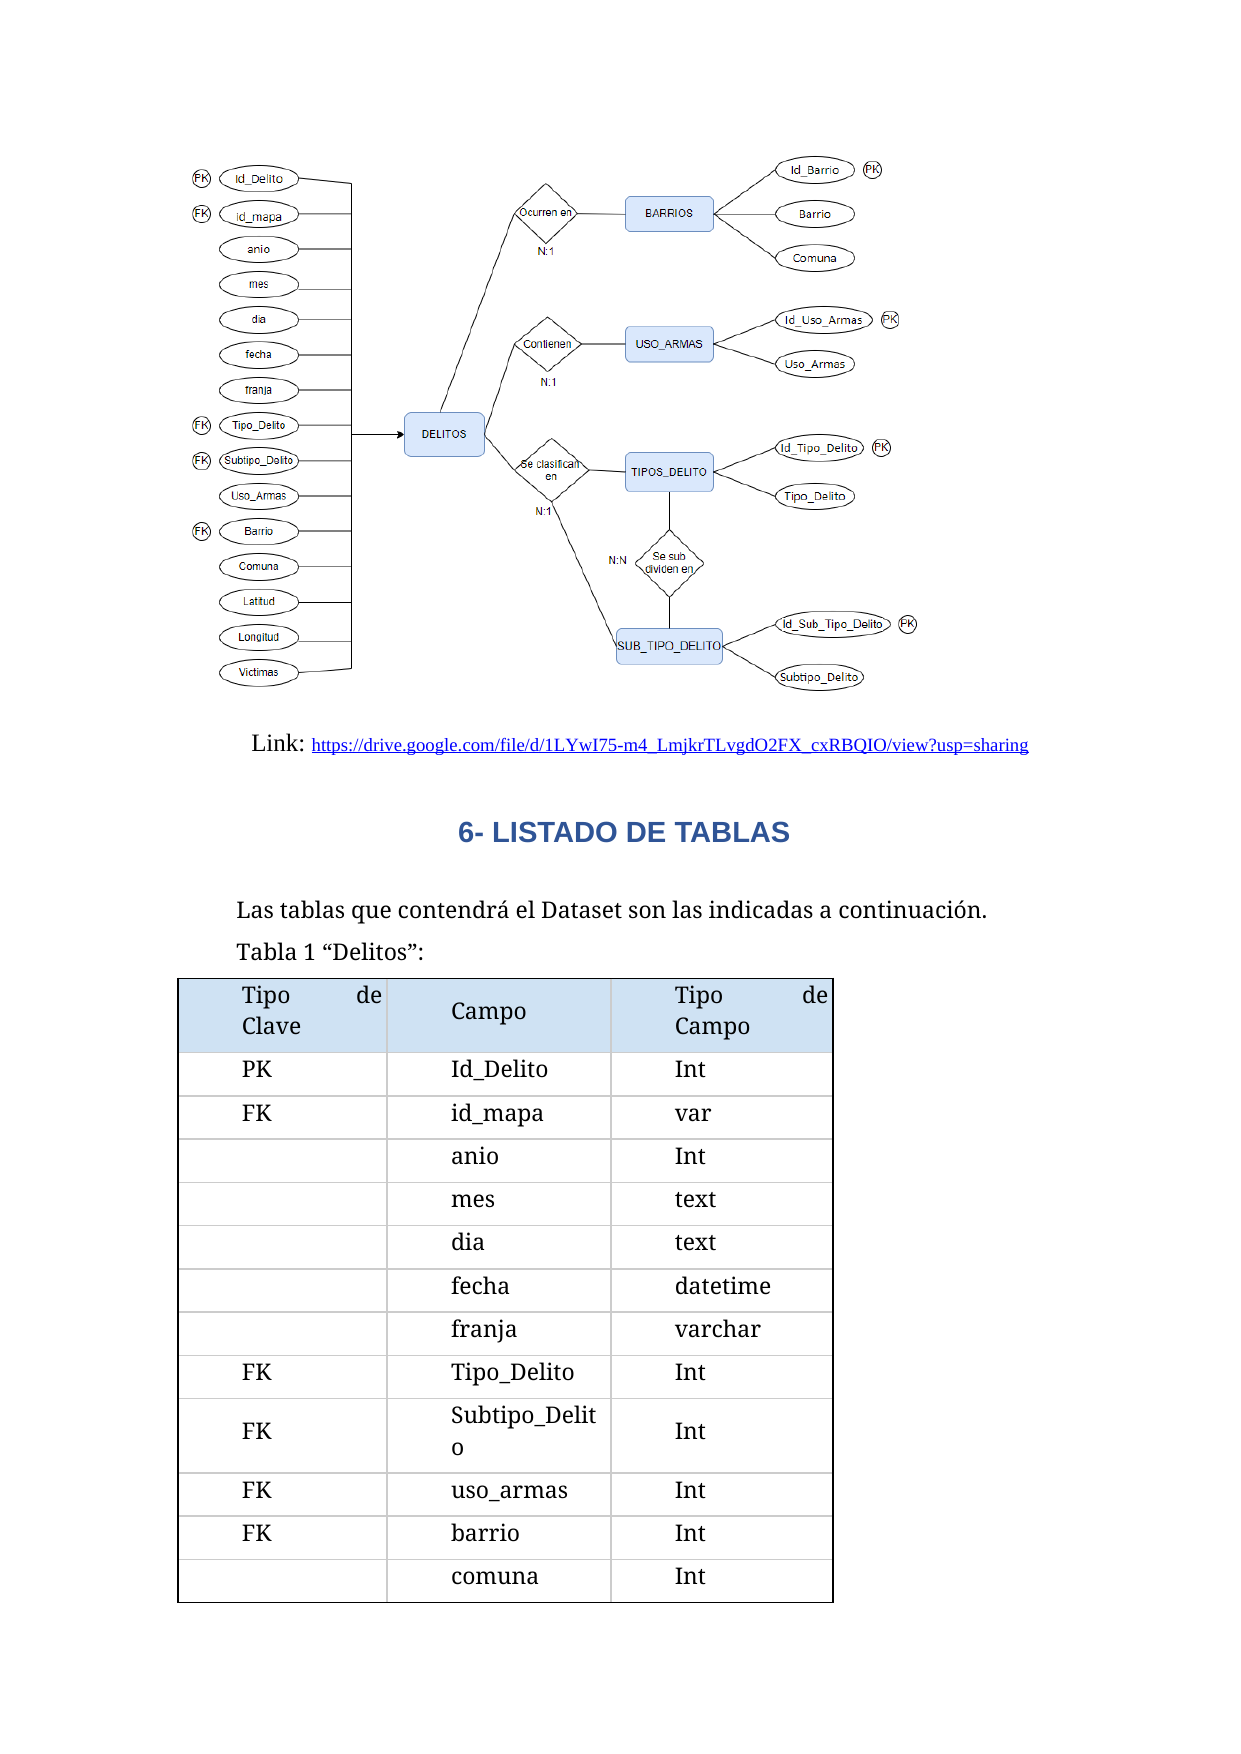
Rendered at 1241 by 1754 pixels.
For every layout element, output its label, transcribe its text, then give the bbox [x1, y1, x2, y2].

table_cell FK [179, 1517, 386, 1559]
table_cell FK [179, 1356, 386, 1398]
text Link: https://drive.google.com/file/d/1LYwI75-m4_LmjkrTLvgdO2FX_cxRBQIO/view?usp=sharing [177, 728, 1063, 757]
table_cell text [612, 1183, 832, 1225]
text Tabla 1 “Delitos”: [236, 936, 1063, 967]
table_cell Int [612, 1474, 832, 1515]
table_cell comuna [388, 1560, 610, 1602]
table_cell [179, 1226, 386, 1268]
table_cell [179, 1140, 386, 1182]
table_cell Int [612, 1140, 832, 1182]
table_cell datetime [612, 1270, 832, 1311]
table_cell PK [179, 1053, 386, 1095]
table_cell barrio [388, 1517, 610, 1559]
table_cell franja [388, 1313, 610, 1354]
table_header Campo [388, 979, 610, 1052]
table_cell id_mapa [388, 1097, 610, 1138]
table_cell FK [179, 1399, 386, 1472]
table_cell anio [388, 1140, 610, 1182]
table_cell mes [388, 1183, 610, 1225]
text Las tablas que contendrá el Dataset son las indicadas a continuación. [236, 894, 1063, 925]
table_cell Int [612, 1517, 832, 1559]
table_cell [179, 1270, 386, 1311]
table_cell dia [388, 1226, 610, 1268]
table_cell Tipo_Delito [388, 1356, 610, 1398]
table_cell uso_armas [388, 1474, 610, 1515]
table_cell FK [179, 1097, 386, 1138]
picture [177, 147, 1063, 709]
table_header Tipo de Clave [179, 979, 386, 1052]
table_cell [179, 1313, 386, 1354]
table_cell [179, 1183, 386, 1225]
table_cell Int [612, 1560, 832, 1602]
subtitle 6- LISTADO DE TABLAS [177, 814, 1063, 848]
table_cell Subtipo_Delito [388, 1399, 610, 1472]
table_cell [179, 1560, 386, 1602]
table_cell text [612, 1226, 832, 1268]
table_cell varchar [612, 1313, 832, 1354]
table_cell var [612, 1097, 832, 1138]
table_cell Id_Delito [388, 1053, 610, 1095]
table_cell Int [612, 1356, 832, 1398]
table_cell FK [179, 1474, 386, 1515]
table_header Tipo de Campo [612, 979, 832, 1052]
table_cell fecha [388, 1270, 610, 1311]
table_cell Int [612, 1053, 832, 1095]
table_cell Int [612, 1399, 832, 1472]
